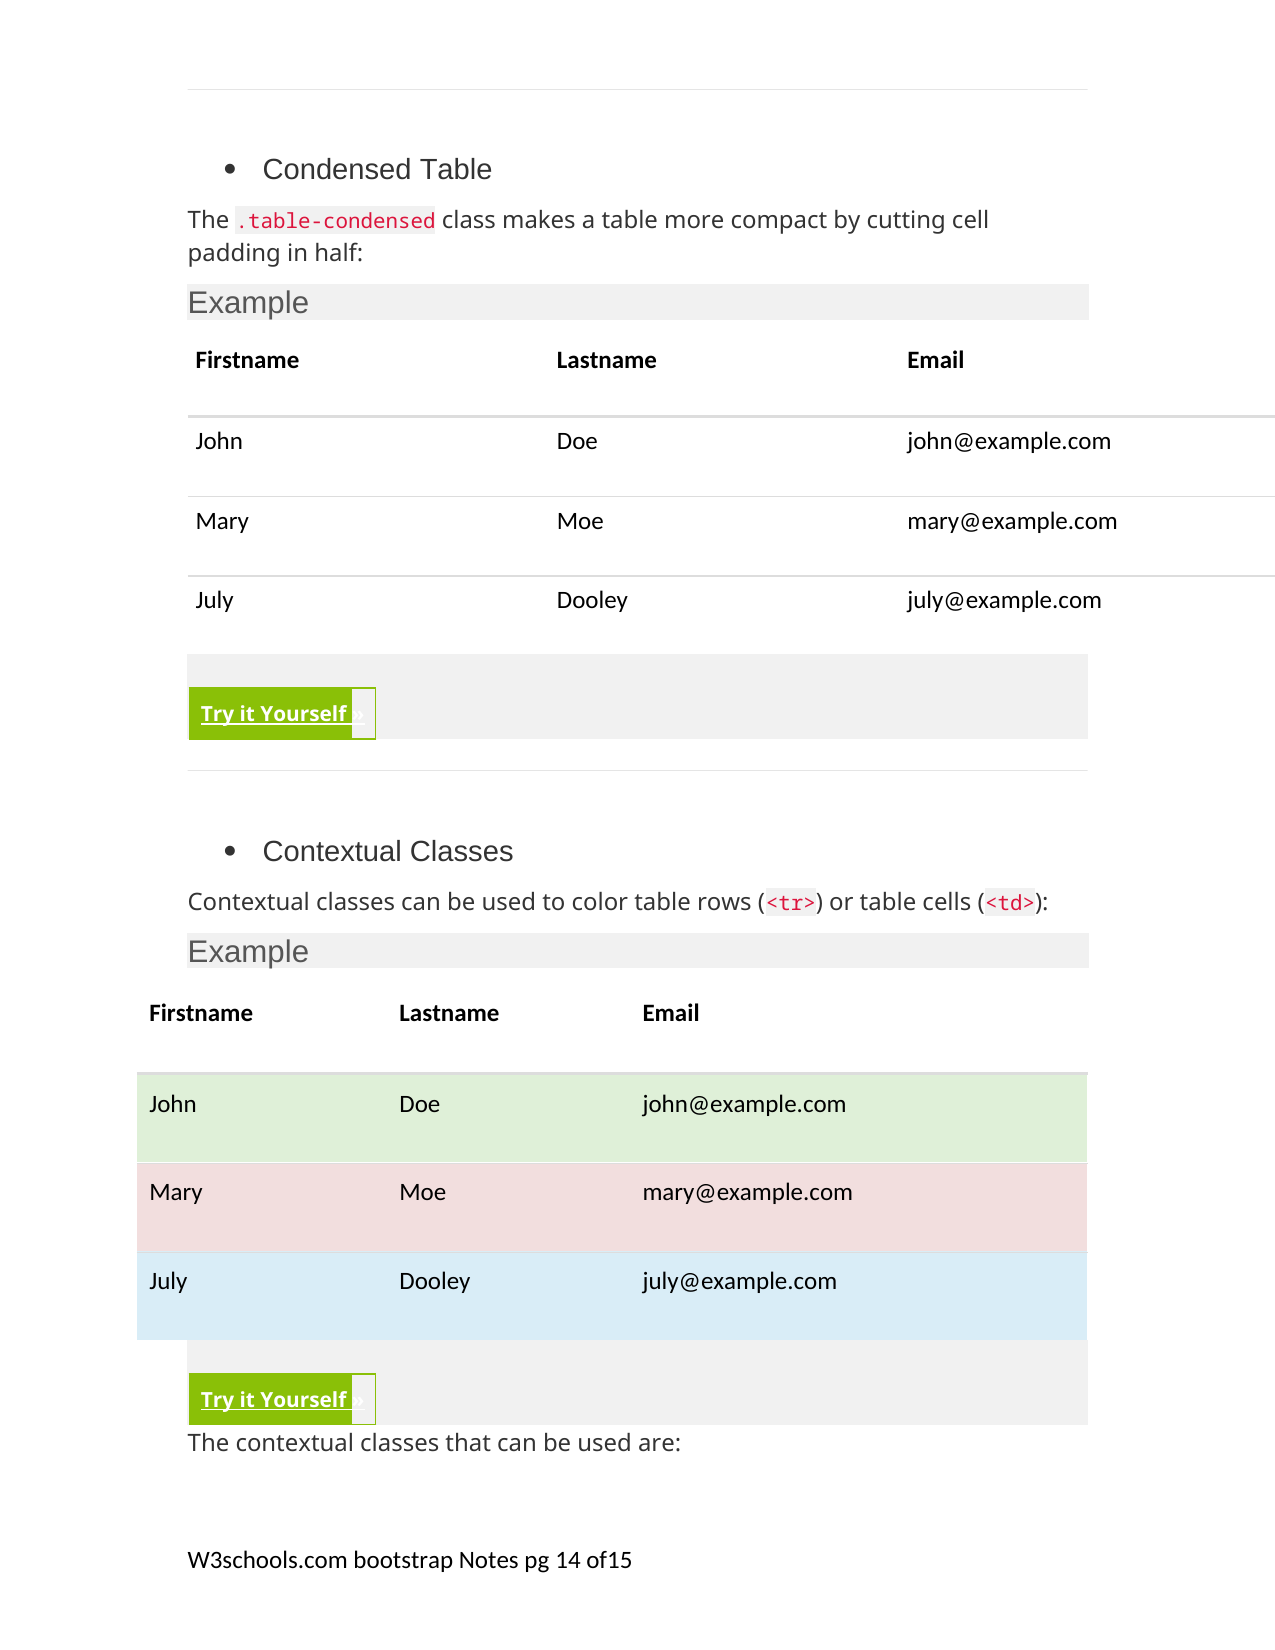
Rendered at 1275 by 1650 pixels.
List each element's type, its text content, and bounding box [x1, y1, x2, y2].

subtitle Example [187, 933, 1089, 968]
table_cell Dooley [549, 577, 899, 654]
text The .table-condensed class makes a table more compact by cutting cell padding in half: [187, 202, 1088, 269]
table_cell john@example.com [899, 418, 1275, 496]
table_header Firstname [188, 337, 549, 414]
table_cell Mary [137, 1164, 387, 1251]
text Try it Yourself » [187, 1340, 1088, 1425]
table_cell john@example.com [630, 1075, 1087, 1162]
table_cell july@example.com [899, 577, 1275, 654]
table_cell Doe [387, 1075, 630, 1162]
table_cell Dooley [387, 1253, 630, 1340]
table_cell Moe [387, 1164, 630, 1251]
table_cell John [137, 1075, 387, 1162]
text Contextual classes can be used to color table rows (<tr>) or table cells (<td>): [187, 883, 1088, 917]
table_cell july@example.com [630, 1253, 1087, 1340]
table_header Firstname [137, 985, 387, 1072]
subtitle Example [187, 284, 1089, 320]
text Try it Yourself » [187, 654, 1088, 739]
table_cell John [188, 418, 549, 496]
subtitle Contextual Classes [225, 833, 1089, 867]
table_header Lastname [387, 985, 630, 1072]
table_header Email [630, 985, 1087, 1072]
table_cell Moe [549, 497, 899, 575]
table_cell mary@example.com [899, 497, 1275, 575]
table_cell Mary [188, 497, 549, 575]
table_cell Doe [549, 418, 899, 496]
text The contextual classes that can be used are: [187, 1425, 1088, 1459]
table_header Email [899, 337, 1275, 414]
subtitle Condensed Table [225, 152, 1089, 186]
table_header Lastname [549, 337, 899, 414]
table_cell mary@example.com [630, 1164, 1087, 1251]
table_cell July [188, 577, 549, 654]
table_cell July [137, 1253, 387, 1340]
